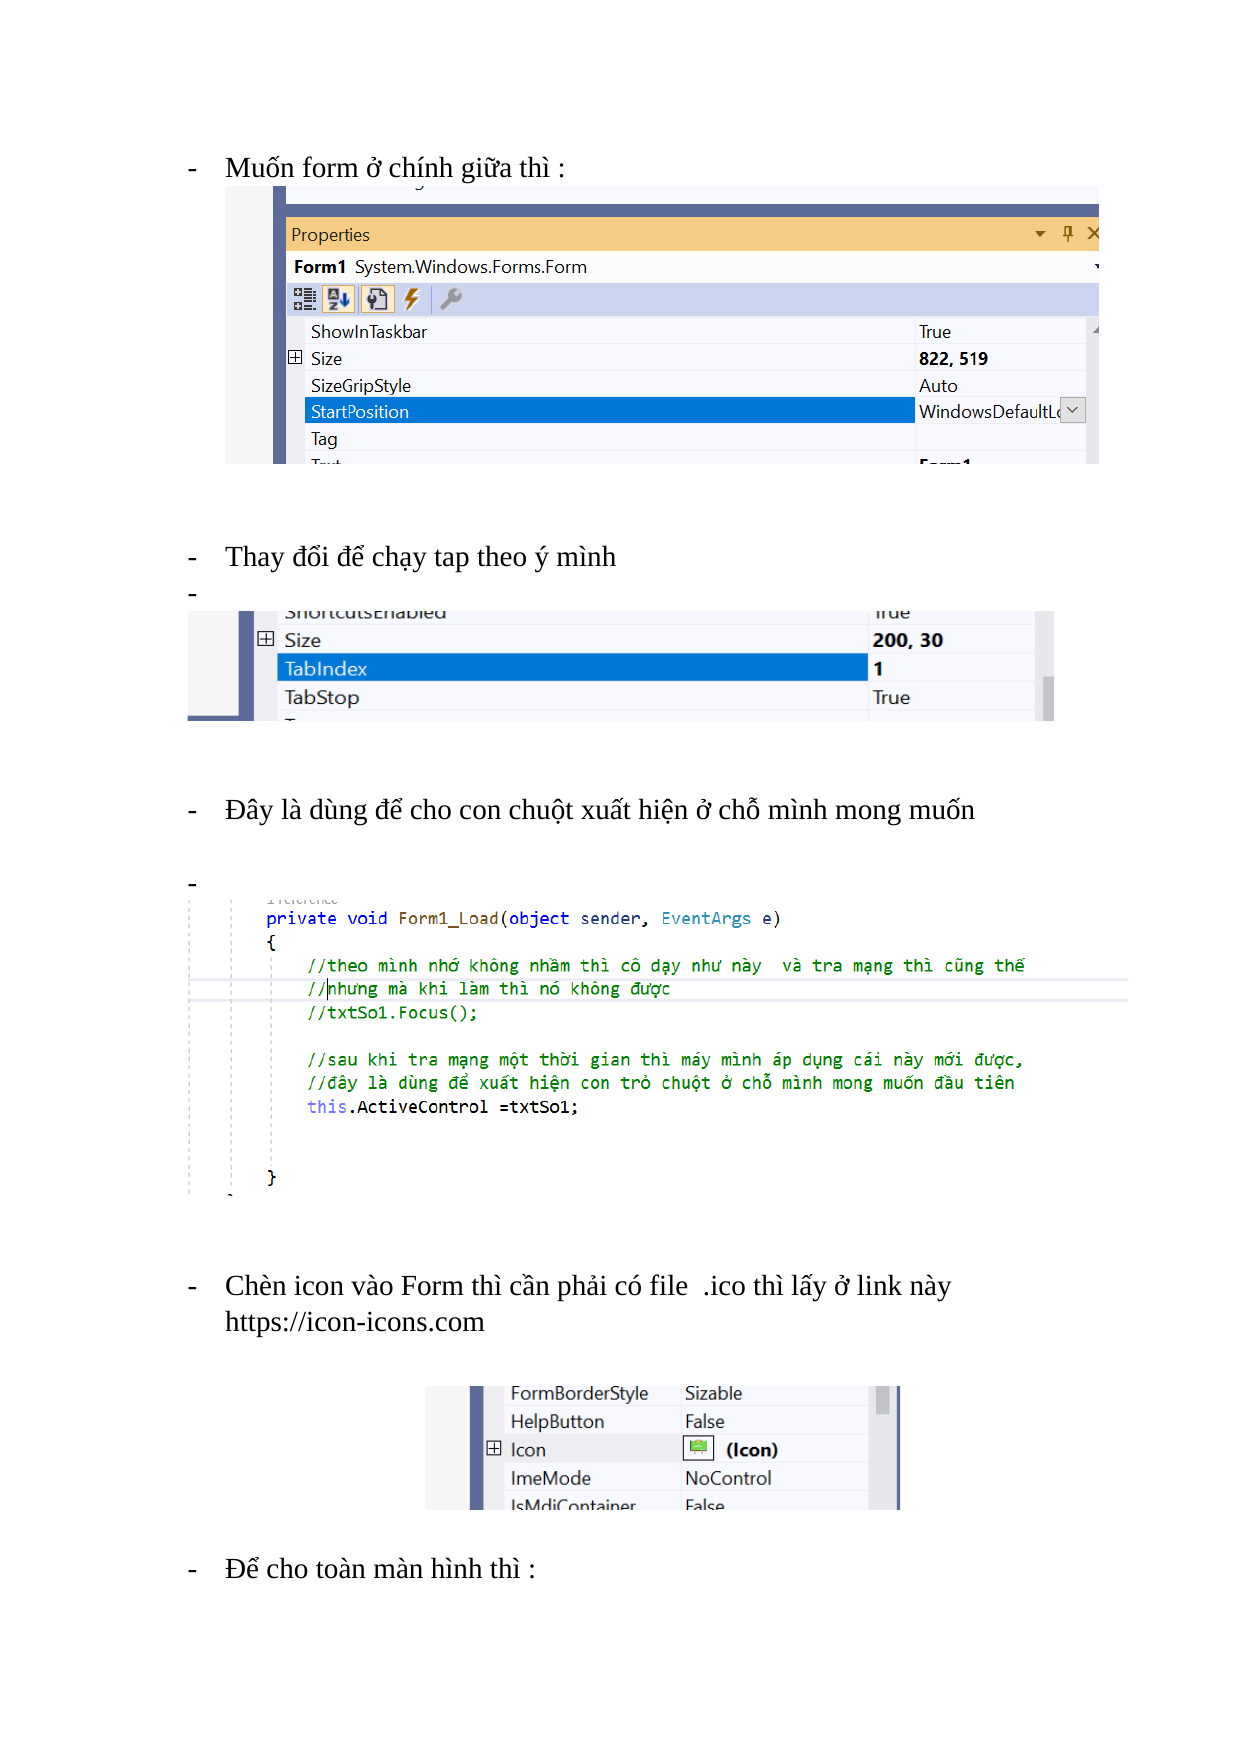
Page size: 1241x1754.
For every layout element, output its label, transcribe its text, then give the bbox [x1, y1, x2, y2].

picture [225, 186, 1099, 464]
list Thay đổi để chạy tap theo ý mình [187, 539, 1090, 572]
picture [425, 1386, 901, 1510]
picture [187, 900, 1128, 1196]
list Muốn form ở chính giữa thì : [187, 150, 1090, 183]
list Để cho toàn màn hình thì : [187, 1551, 1090, 1585]
picture [187, 611, 1055, 721]
list Chèn icon vào Form thì cần phải có file .ico thì lấy ở link này https://icon-icons.com [187, 1268, 1090, 1337]
list Đây là dùng để cho con chuột xuất hiện ở chỗ mình mong muốn [187, 792, 1090, 826]
